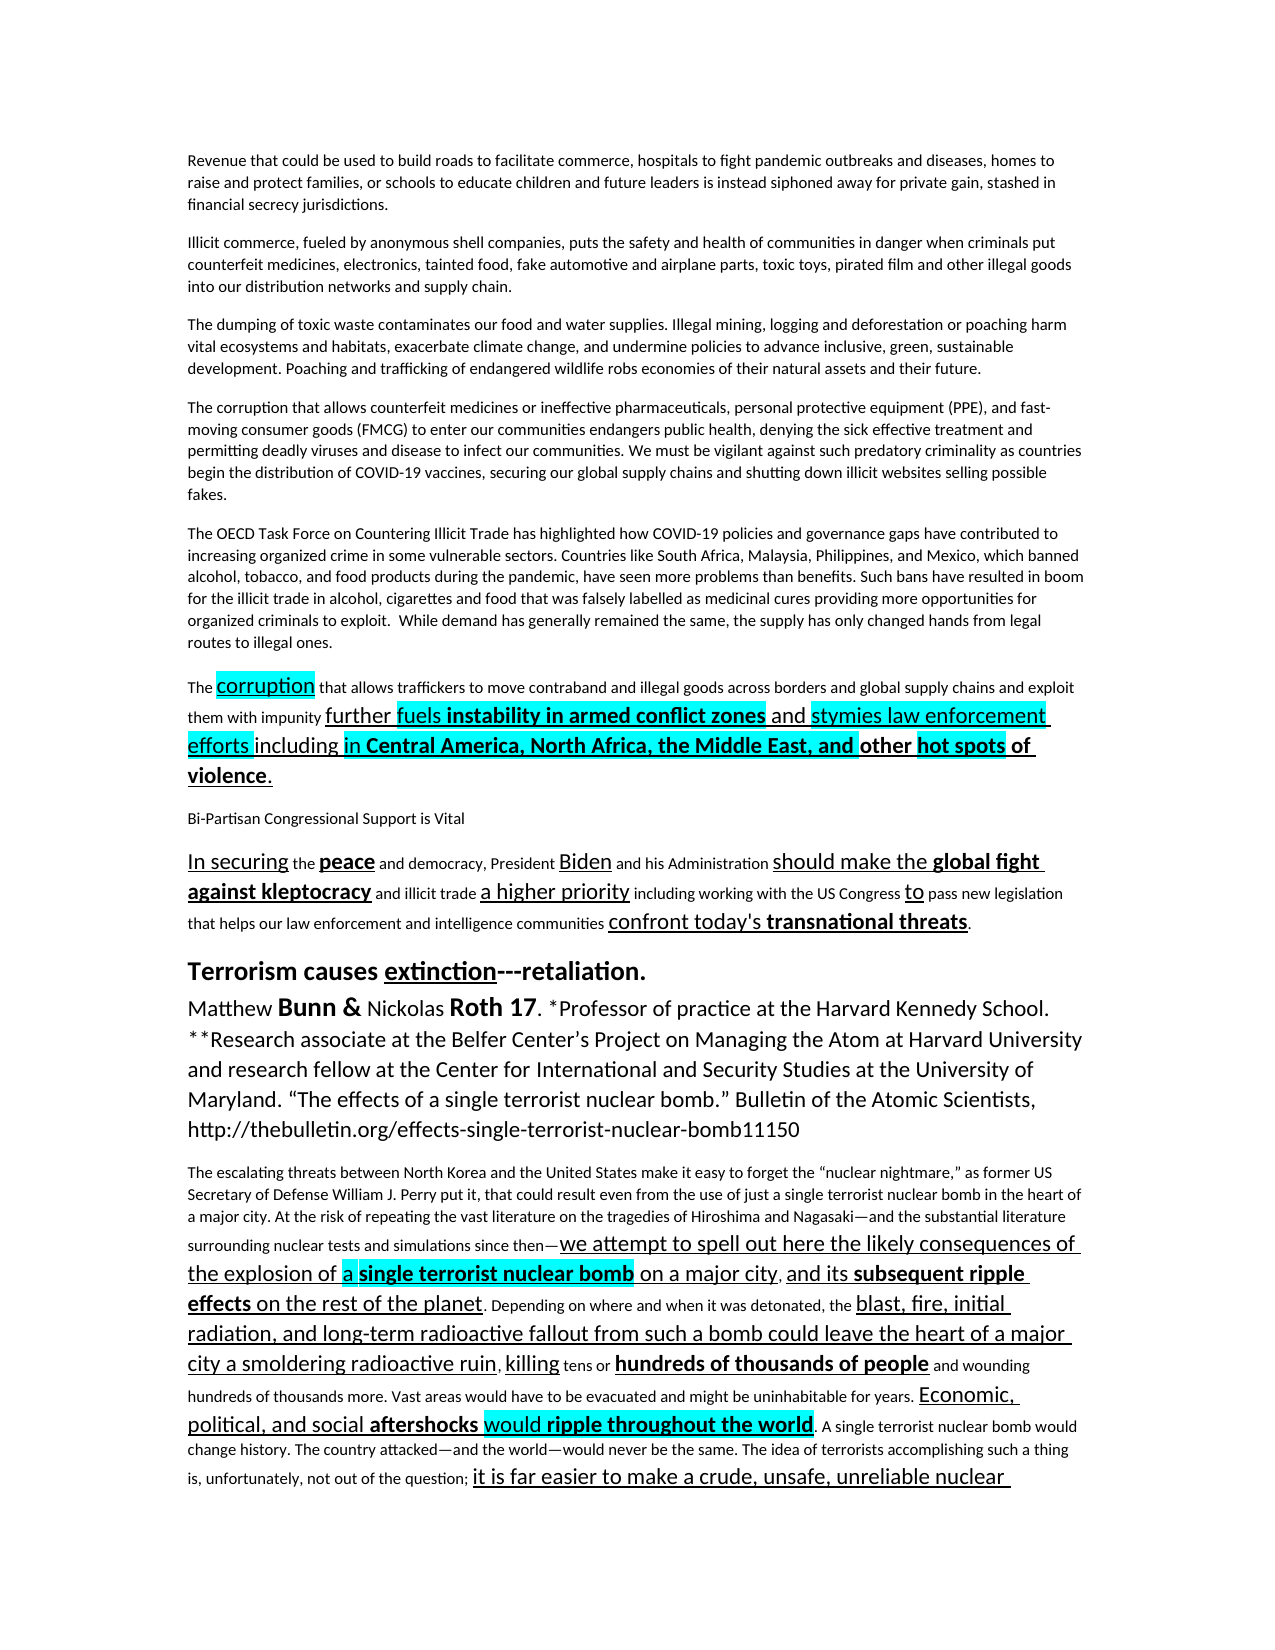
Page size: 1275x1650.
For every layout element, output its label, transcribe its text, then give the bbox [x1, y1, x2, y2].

text The dumping of toxic waste contaminates our food and water supplies. Illegal mining, logging and deforestation or poaching harm vital ecosystems and habitats, exacerbate climate change, and undermine policies to advance inclusive, green, sustainable development. Poaching and trafficking of endangered wildlife robs economies of their natural assets and their future. [187, 314, 1087, 379]
text Revenue that could be used to build roads to facilitate commerce, hospitals to fight pandemic outbreaks and diseases, homes to raise and protect families, or schools to educate children and future leaders is instead siphoned away for private gain, stashed in financial secrecy jurisdictions. [187, 150, 1087, 214]
text Matthew Bunn & Nickolas Roth 17. *Professor of practice at the Harvard Kennedy School. **Research associate at the Belfer Center’s Project on Managing the Atom at Harvard University and research fellow at the Center for International and Security Studies at the University of Maryland. “The effects of a single terrorist nuclear bomb.” Bulletin of the Atomic Scientists, http://thebulletin.org/effects-single-terrorist-nuclear-bomb11150 [187, 990, 1087, 1144]
text In securing the peace and democracy, President Biden and his Administration should make the global fight against kleptocracy and illicit trade a higher priority including working with the US Congress to pass new legislation that helps our law enforcement and intelligence communities confront today's transnational threats. [187, 847, 1087, 935]
text Illicit commerce, fueled by anonymous shell companies, puts the safety and health of communities in danger when criminals put counterfeit medicines, electronics, tainted food, fake automotive and airplane parts, toxic toys, pirated film and other illegal goods into our distribution networks and supply chain. [187, 232, 1087, 296]
text The corruption that allows counterfeit medicines or ineffective pharmaceuticals, personal protective equipment (PPE), and fast-moving consumer goods (FMCG) to enter our communities endangers public health, denying the sick effective treatment and permitting deadly viruses and disease to infect our communities. We must be vigilant against such predatory criminality as countries begin the distribution of COVID-19 vaccines, securing our global supply chains and shutting down illicit websites selling possible fakes. [187, 397, 1087, 505]
text The corruption that allows traffickers to move contraband and illegal goods across borders and global supply chains and exploit them with impunity further fuels instability in armed conflict zones and stymies law enforcement efforts including in Central America, North Africa, the Middle East, and other hot spots of violence. [187, 671, 1087, 789]
text The OECD Task Force on Countering Illicit Trade has highlighted how COVID-19 policies and governance gaps have contributed to increasing organized crime in some vulnerable sectors. Countries like South Africa, Malaysia, Philippines, and Mexico, which banned alcohol, tobacco, and food products during the pandemic, have seen more problems than benefits. Such bans have resulted in boom for the illicit trade in alcohol, cigarettes and food that was falsely labelled as medicinal cures providing more opportunities for organized criminals to exploit. While demand has generally remained the same, the supply has only changed hands from legal routes to illegal ones. [187, 523, 1087, 653]
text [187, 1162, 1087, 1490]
subtitle Terrorism causes extinction---retaliation. [187, 954, 1087, 987]
text Bi-Partisan Congressional Support is Vital [187, 808, 1087, 829]
